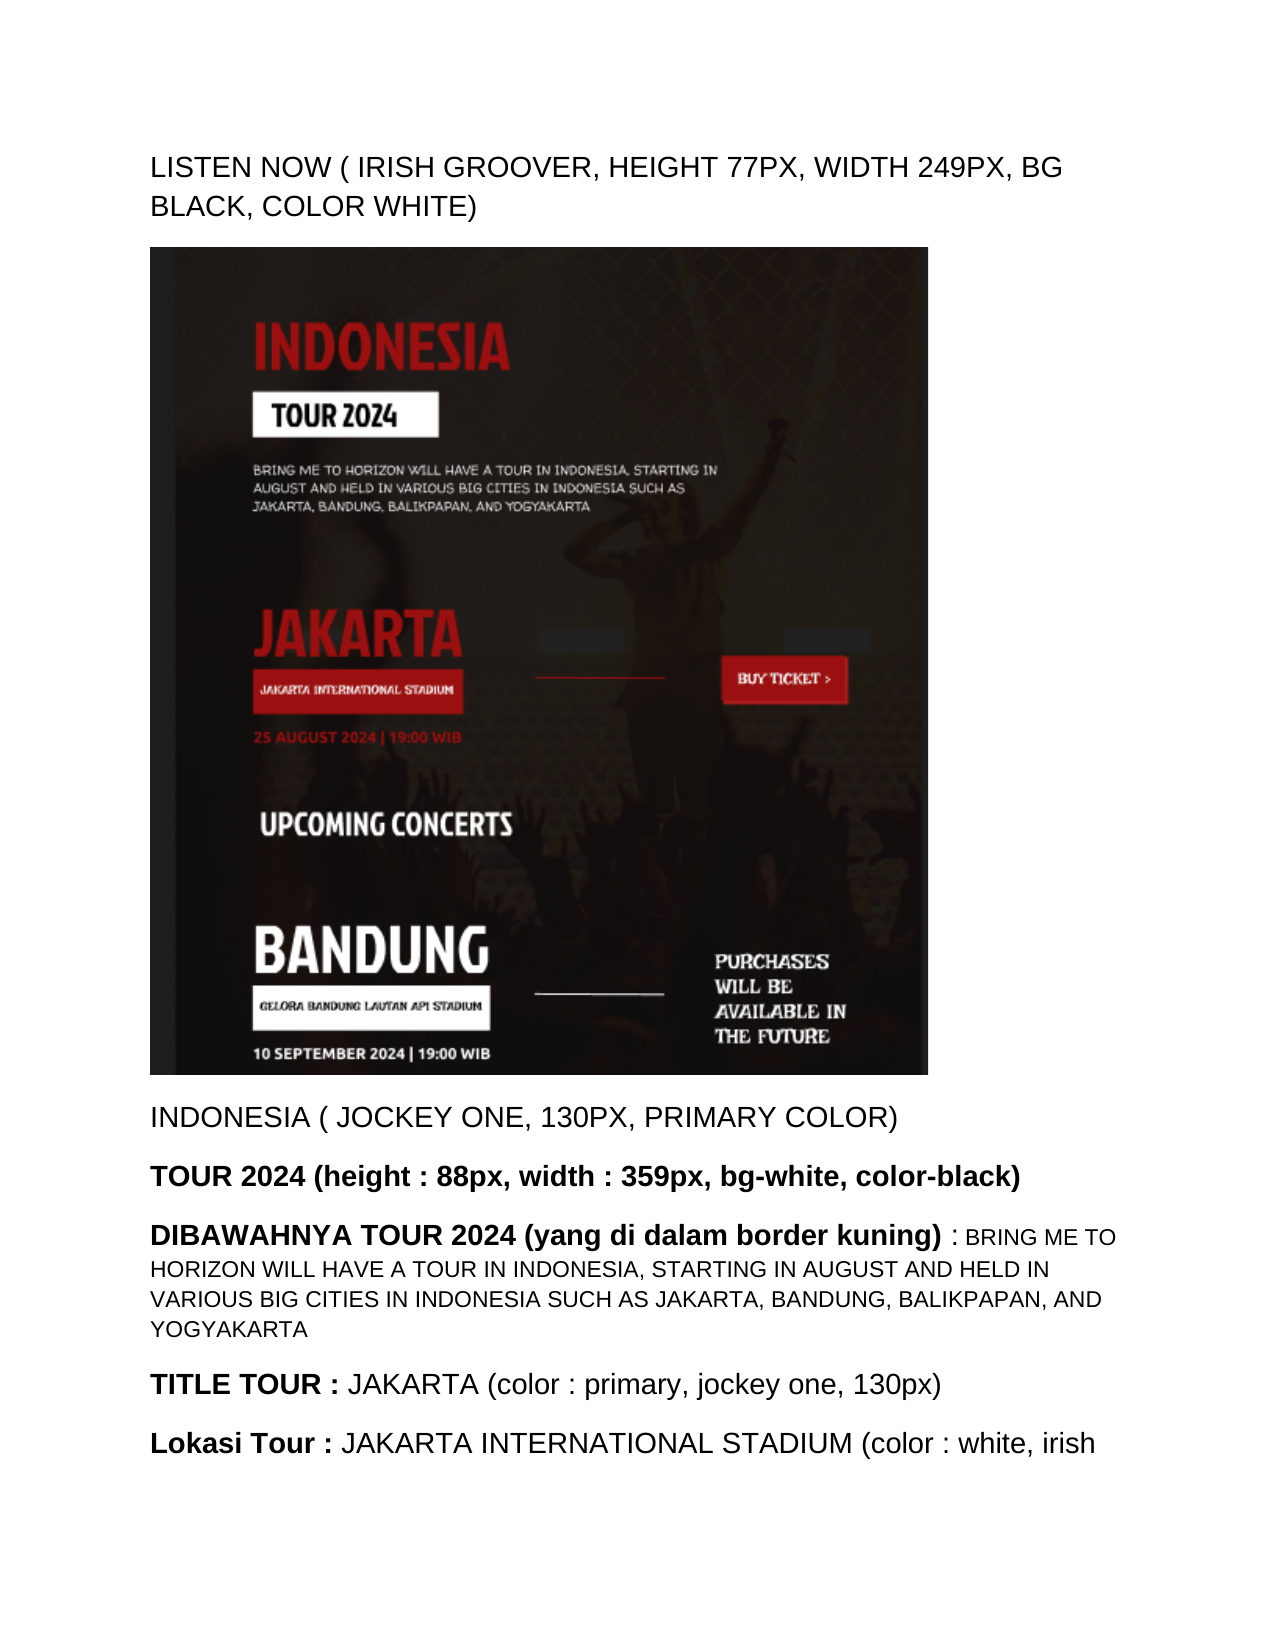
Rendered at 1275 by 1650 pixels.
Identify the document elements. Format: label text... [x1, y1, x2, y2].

text TOUR 2024 (height : 88px, width : 359px, bg-white, color-black) [150, 1159, 1125, 1192]
text DIBAWAHNYA TOUR 2024 (yang di dalam border kuning) : BRING ME TO HORIZON WILL HAVE A TOUR IN INDONESIA, STARTING IN AUGUST AND HELD IN VARIOUS BIG CITIES IN INDONESIA SUCH AS JAKARTA, BANDUNG, BALIKPAPAN, AND YOGYAKARTA [150, 1218, 1125, 1342]
picture [150, 247, 929, 1075]
text INDONESIA ( JOCKEY ONE, 130PX, PRIMARY COLOR) [150, 1099, 1125, 1133]
text LISTEN NOW ( IRISH GROOVER, HEIGHT 77PX, WIDTH 249PX, BG BLACK, COLOR WHITE) [150, 150, 1125, 222]
text Lokasi Tour : JAKARTA INTERNATIONAL STADIUM (color : white, irish [150, 1427, 1125, 1460]
text TITLE TOUR : JAKARTA (color : primary, jockey one, 130px) [150, 1367, 1125, 1401]
